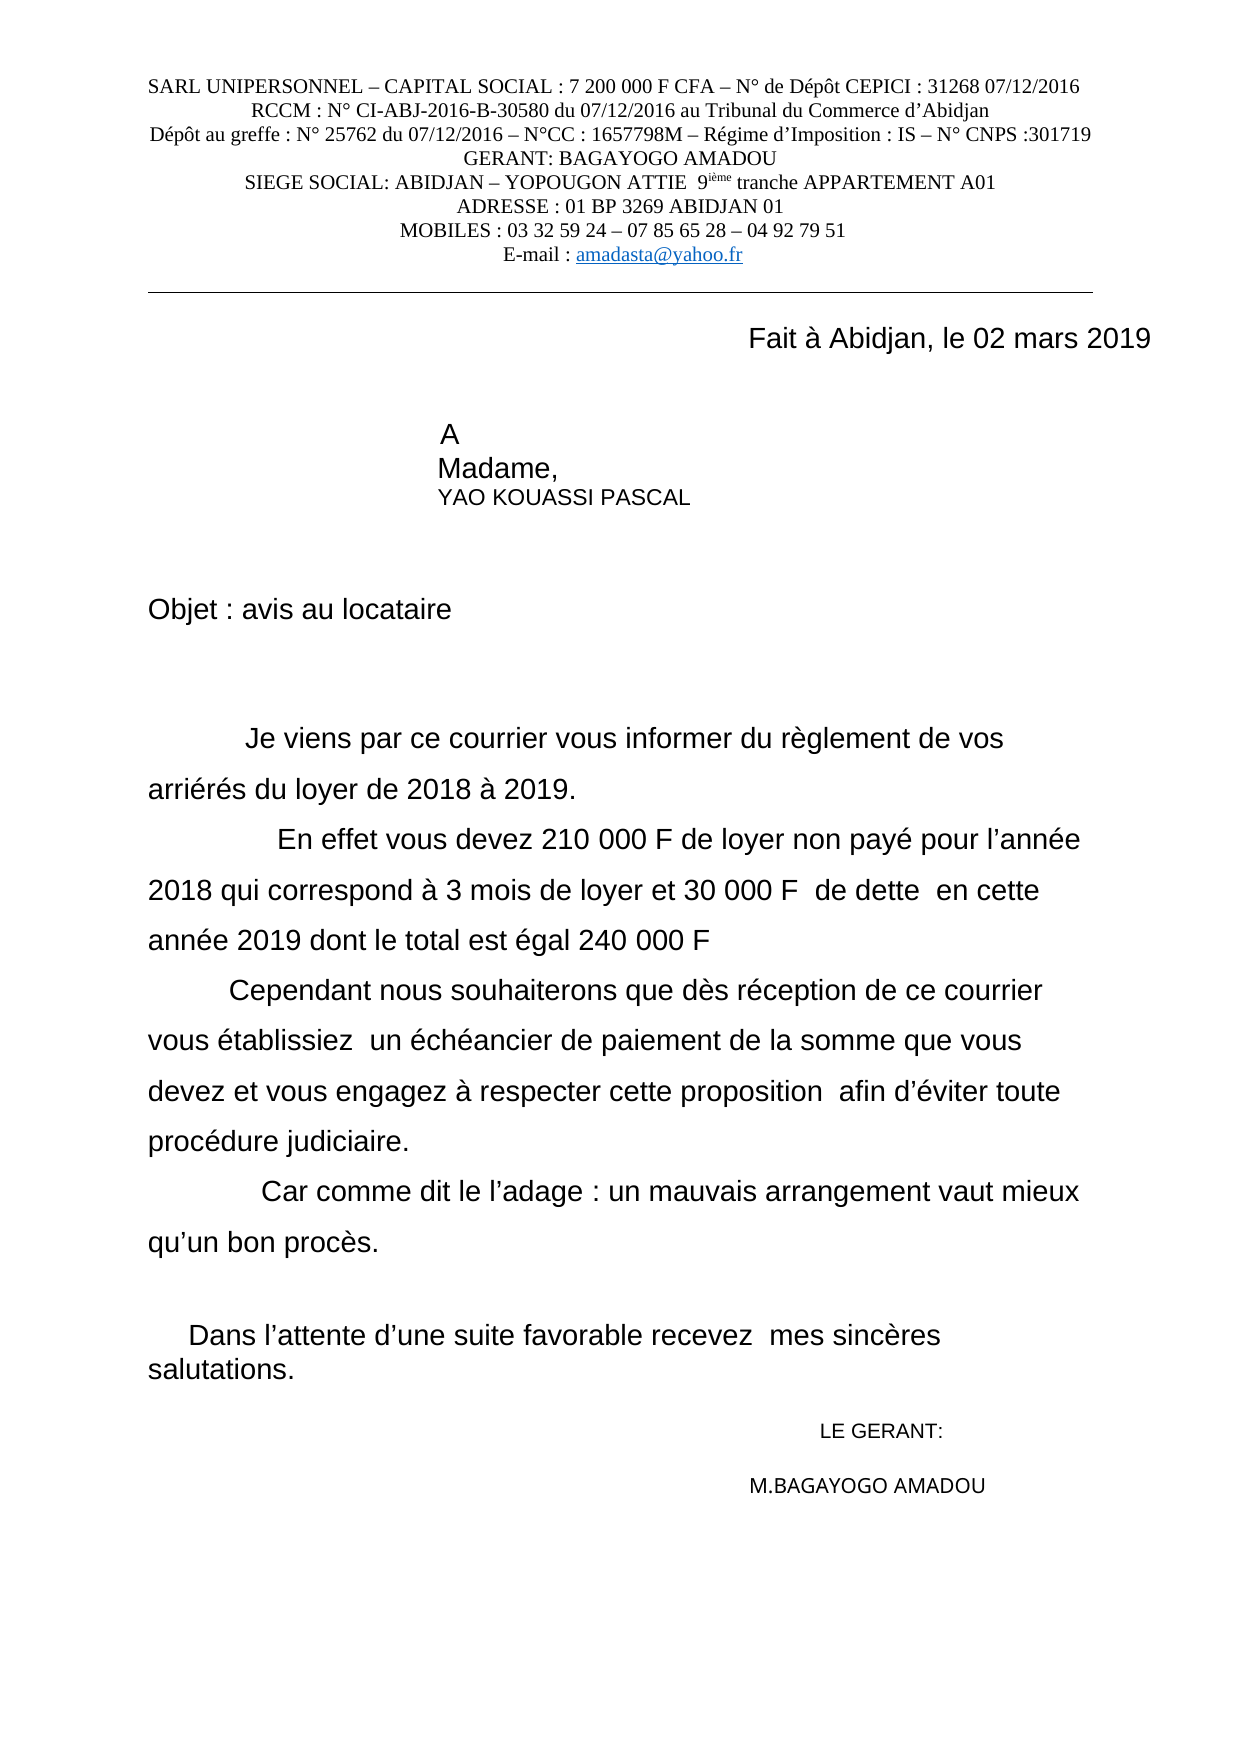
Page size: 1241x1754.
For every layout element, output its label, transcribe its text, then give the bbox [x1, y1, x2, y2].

text Cependant nous souhaiterons que dès réception de ce courrier vous établissiez un échéancier de paiement de la somme que vous devez et vous engagez à respecter cette proposition afin d’éviter toute procédure judiciaire. [148, 973, 1093, 1158]
text Objet : avis au locataire [148, 592, 1093, 626]
text YAO KOUASSI PASCAL [148, 484, 1093, 511]
text LE GERANT: [811, 1419, 1093, 1443]
text Fait à Abidjan, le 02 mars 2019 [148, 321, 1093, 355]
text M.BAGAYOGO AMADOU [148, 1471, 1093, 1500]
text En effet vous devez 210 000 F de loyer non payé pour l’année 2018 qui correspond à 3 mois de loyer et 30 000 F de dette en cette année 2019 dont le total est égal 240 000 F [148, 822, 1093, 956]
text Dans l’attente d’une suite favorable recevez mes sincères salutations. [148, 1318, 1093, 1385]
text A [148, 417, 1093, 451]
text Madame, [148, 451, 1093, 484]
text Je viens par ce courrier vous informer du règlement de vos arriérés du loyer de 2018 à 2019. [148, 722, 1093, 805]
text Car comme dit le l’adage : un mauvais arrangement vaut mieux qu’un bon procès. [148, 1174, 1093, 1258]
